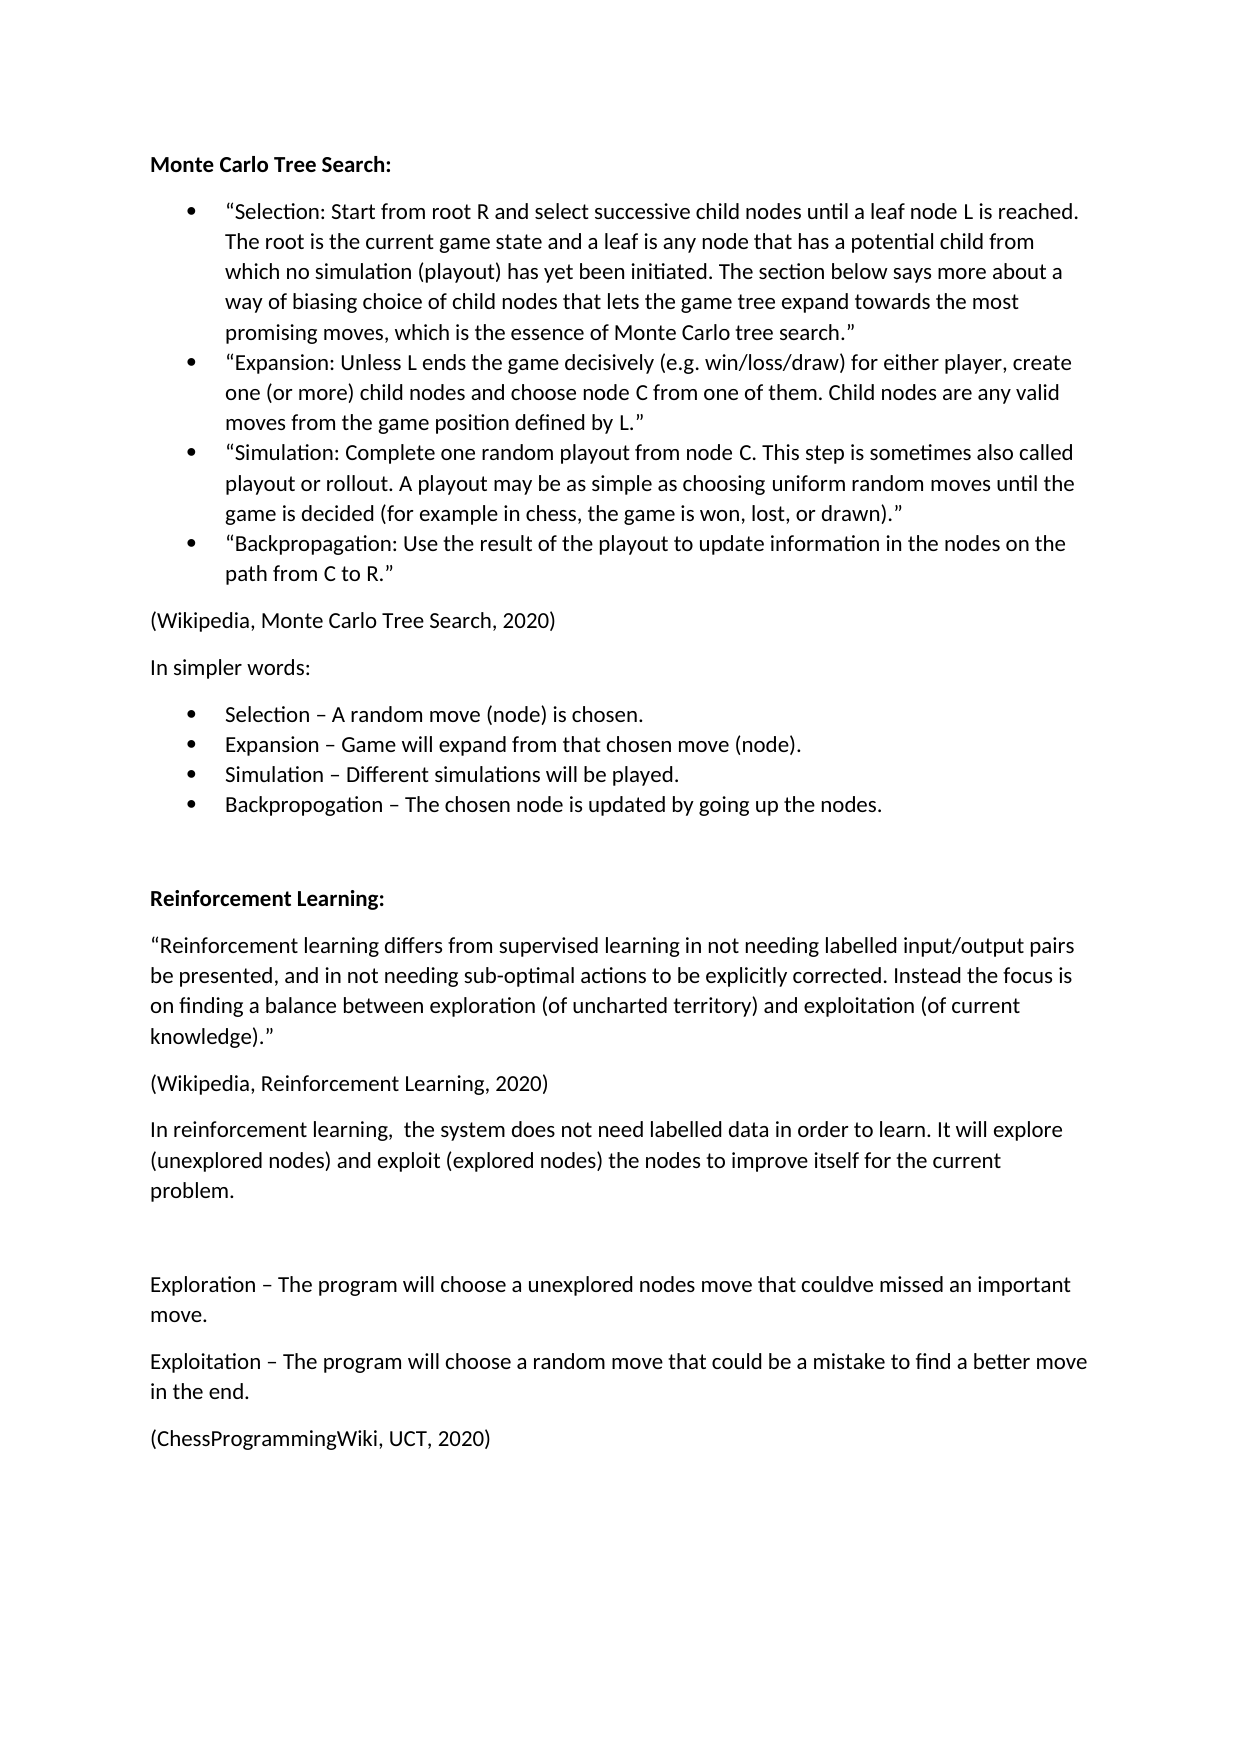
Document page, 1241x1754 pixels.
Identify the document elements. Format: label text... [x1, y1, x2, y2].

list Backpropogation – The chosen node is updated by going up the nodes. [187, 791, 1090, 819]
list “Simulation: Complete one random playout from node C. This step is sometimes also called playout or rollout. A playout may be as simple as choosing uniform random moves until the game is decided (for example in chess, the game is won, lost, or drawn).” [187, 438, 1090, 527]
text “Reinforcement learning differs from supervised learning in not needing labelled input/output pairs be presented, and in not needing sub-optimal actions to be explicitly corrected. Instead the focus is on finding a balance between exploration (of uncharted territory) and exploitation (of current knowledge).” [150, 931, 1090, 1050]
text Exploitation – The program will choose a random move that could be a mistake to find a better move in the end. [150, 1347, 1090, 1405]
list “Backpropagation: Use the result of the playout to update information in the nodes on the path from C to R.” [187, 529, 1090, 587]
text In reinforcement learning, the system does not need labelled data in order to learn. It will explore (unexplored nodes) and exploit (explored nodes) the nodes to improve itself for the current problem. [150, 1116, 1090, 1204]
text Monte Carlo Tree Search: [150, 150, 1090, 178]
text Reinforcement Learning: [150, 884, 1090, 912]
list Simulation – Different simulations will be played. [187, 760, 1090, 788]
list “Expansion: Unless L ends the game decisively (e.g. win/loss/draw) for either player, create one (or more) child nodes and choose node C from one of them. Child nodes are any valid moves from the game position defined by L.” [187, 348, 1090, 436]
list Selection – A random move (node) is chosen. [187, 700, 1090, 728]
text Exploration – The program will choose a unexplored nodes move that couldve missed an important move. [150, 1270, 1090, 1328]
list Expansion – Game will expand from that chosen move (node). [187, 730, 1090, 758]
list “Selection: Start from root R and select successive child nodes until a leaf node L is reached. The root is the current game state and a leaf is any node that has a potential child from which no simulation (playout) has yet been initiated. The section below says more about a way of biasing choice of child nodes that lets the game tree expand towards the most promising moves, which is the essence of Monte Carlo tree search.” [187, 197, 1090, 346]
text In simpler words: [150, 653, 1090, 681]
